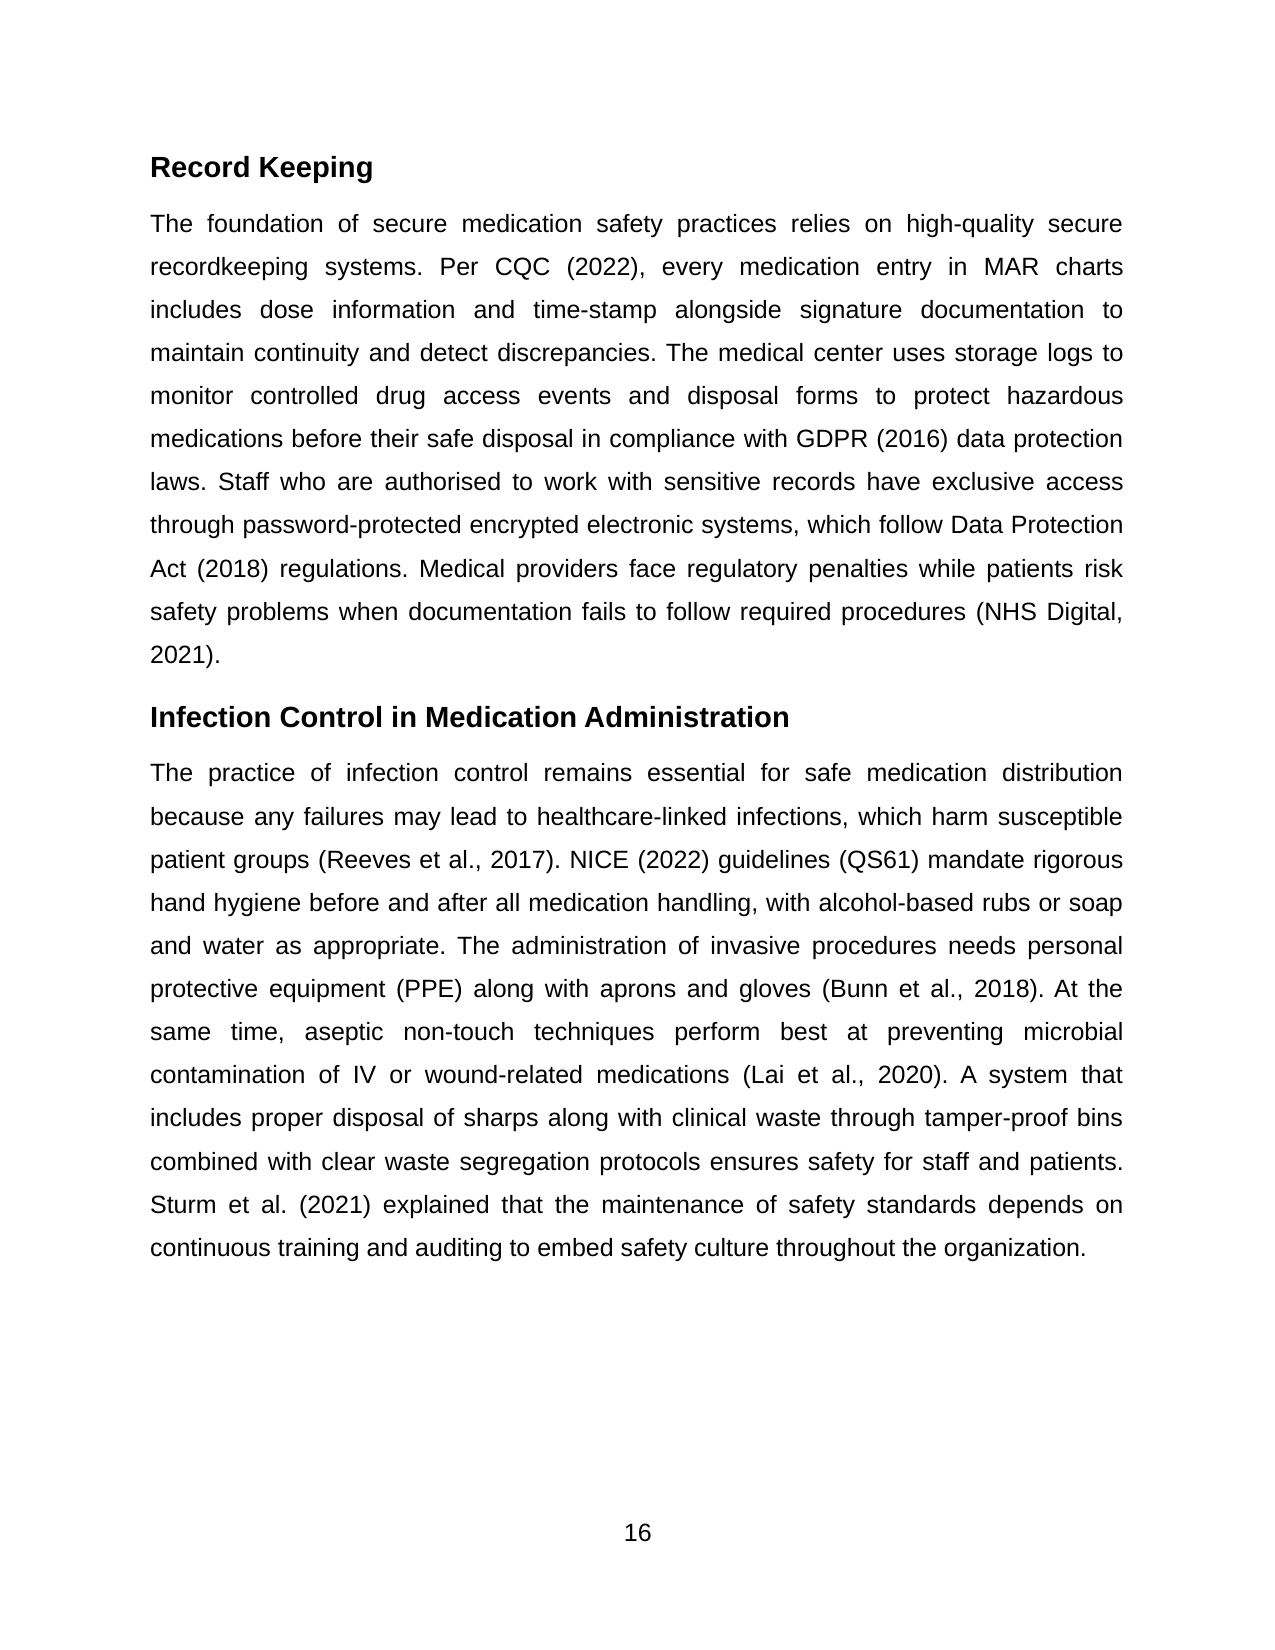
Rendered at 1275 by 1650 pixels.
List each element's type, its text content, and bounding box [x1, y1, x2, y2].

subtitle Infection Control in Medication Administration [150, 700, 1125, 733]
subtitle Record Keeping [150, 150, 1125, 183]
text The foundation of secure medication safety practices relies on high-quality secure recordkeeping systems. Per CQC (2022), every medication entry in MAR charts includes dose information and time-stamp alongside signature documentation to maintain continuity and detect discrepancies. The medical center uses storage logs to monitor controlled drug access events and disposal forms to protect hazardous medications before their safe disposal in compliance with GDPR (2016) data protection laws. Staff who are authorised to work with sensitive records have exclusive access through password-protected encrypted electronic systems, which follow Data Protection Act (2018) regulations. Medical providers face regulatory penalties while patients risk safety problems when documentation fails to follow required procedures (NHS Digital, 2021). [150, 209, 1125, 669]
text The practice of infection control remains essential for safe medication distribution because any failures may lead to healthcare-linked infections, which harm susceptible patient groups (Reeves et al., 2017). NICE (2022) guidelines (QS61) mandate rigorous hand hygiene before and after all medication handling, with alcohol-based rubs or soap and water as appropriate. The administration of invasive procedures needs personal protective equipment (PPE) along with aprons and gloves (Bunn et al., 2018). At the same time, aseptic non-touch techniques perform best at preventing microbial contamination of IV or wound-related medications (Lai et al., 2020). A system that includes proper disposal of sharps along with clinical waste through tamper-proof bins combined with clear waste segregation protocols ensures safety for staff and patients. Sturm et al. (2021) explained that the maintenance of safety standards depends on continuous training and auditing to embed safety culture throughout the organization. [150, 758, 1125, 1261]
